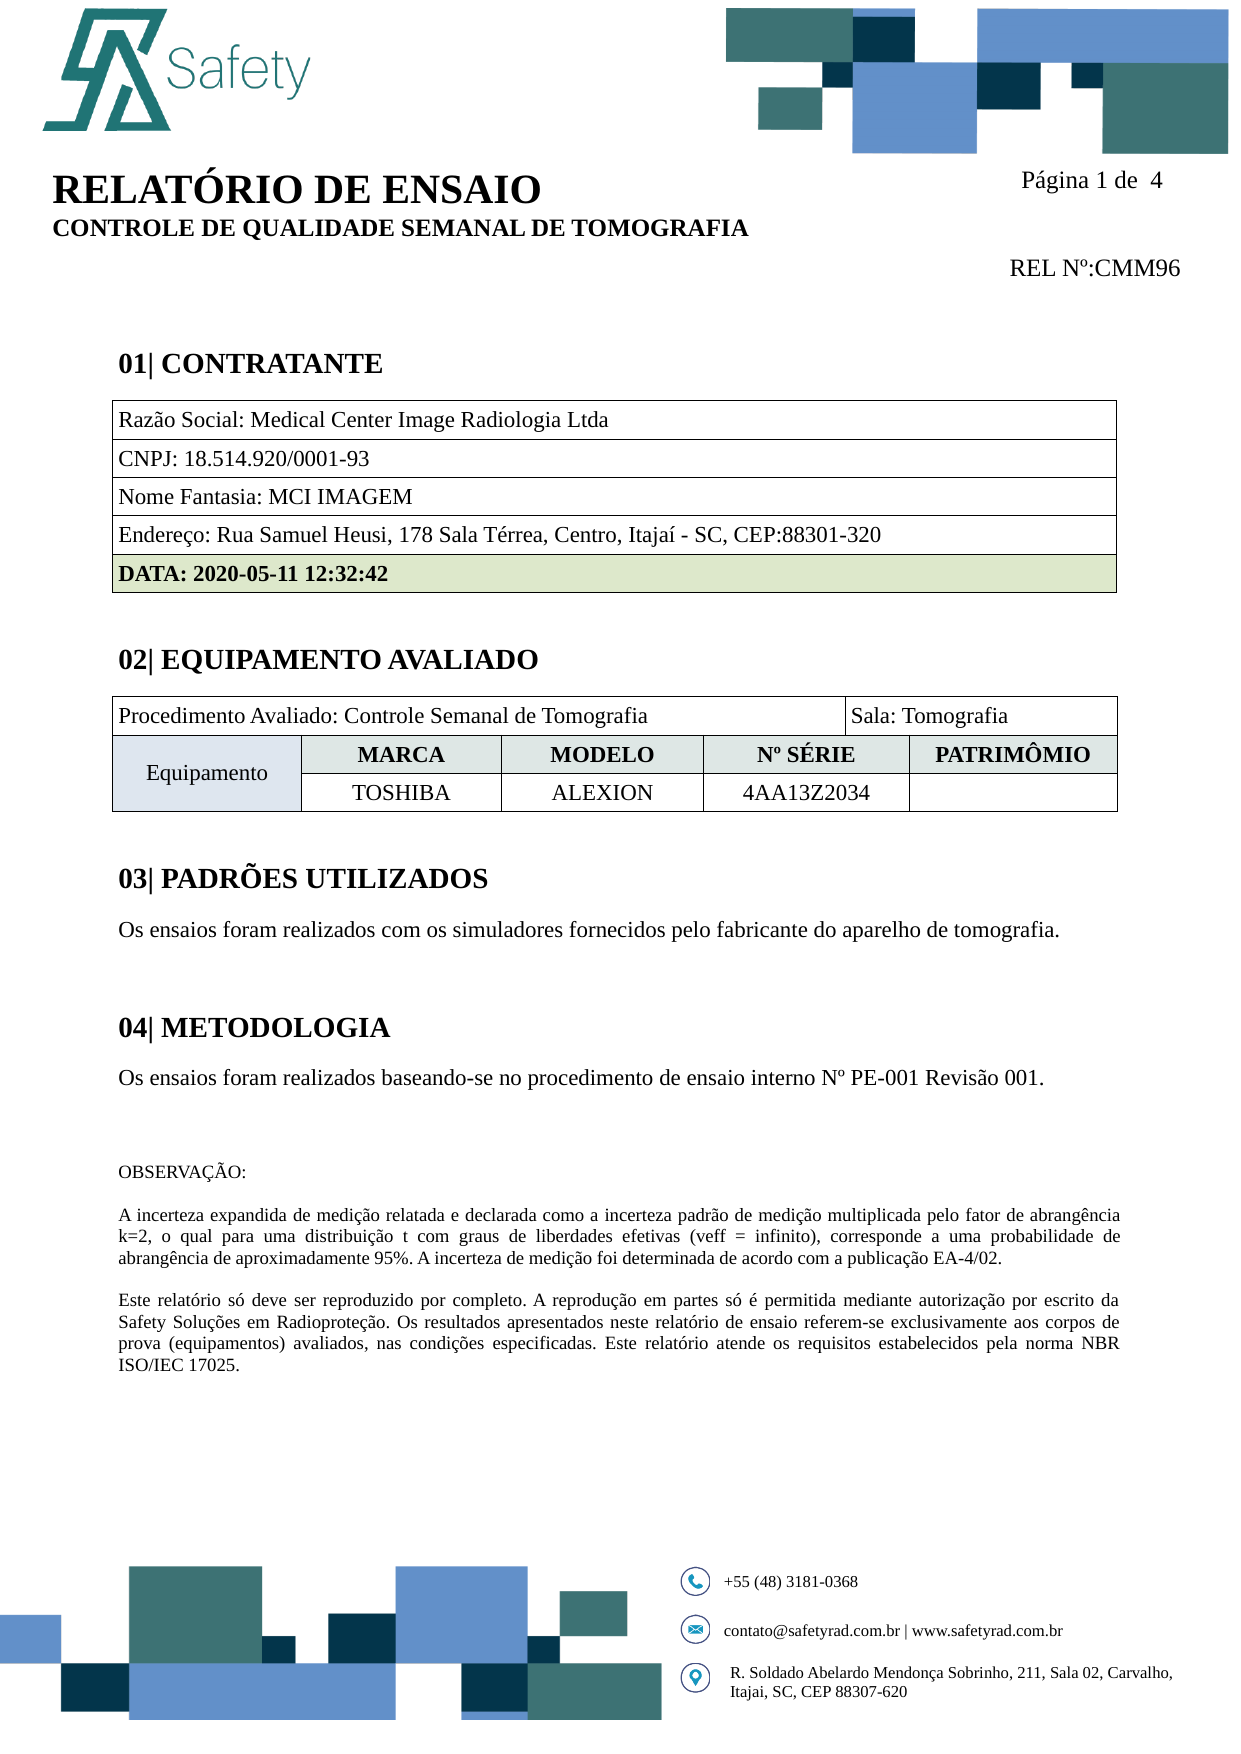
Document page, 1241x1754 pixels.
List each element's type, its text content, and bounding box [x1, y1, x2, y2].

table_cell CNPJ: 18.514.920/0001-93 [113, 440, 1116, 477]
table_cell PATRIMÔMIO [910, 736, 1117, 773]
picture [42, 8, 311, 131]
text 04| METODOLOGIA [118, 1010, 1122, 1044]
text Os ensaios foram realizados com os simuladores fornecidos pelo fabricante do aparelho de tomografia. [118, 916, 1122, 942]
table_cell Endereço: Rua Samuel Heusi, 178 Sala Térrea, Centro, Itajaí - SC, CEP:88301-320 [113, 516, 1116, 553]
table_cell 4AA13Z2034 [704, 774, 909, 811]
table_cell ALEXION [502, 774, 703, 811]
picture [680, 1566, 710, 1596]
table_header Sala: Tomografia [846, 697, 1117, 734]
picture [0, 1566, 662, 1720]
table_cell DATA: 2020-05-11 12:32:42 [113, 555, 1116, 592]
text 03| PADRÕES UTILIZADOS [118, 861, 1122, 895]
text A incerteza expandida de medição relatada e declarada como a incerteza padrão de medição multiplicada pelo fator de abrangência k=2, o qual para uma distribuição t com graus de liberdades efetivas (veff = infinito), corresponde a uma probabilidade de abrangência de aproximadamente 95%. A incerteza de medição foi determinada de acordo com a publicação EA-4/02. [118, 1204, 1122, 1268]
text OBSERVAÇÃO: [118, 1161, 1122, 1183]
text Os ensaios foram realizados baseando-se no procedimento de ensaio interno Nº PE-001 Revisão 001. [118, 1064, 1122, 1091]
text 01| CONTRATANTE [118, 346, 1122, 379]
table_cell Nº SÉRIE [704, 736, 909, 773]
table_cell Equipamento [113, 736, 301, 811]
text 02| EQUIPAMENTO AVALIADO [118, 642, 1122, 675]
table_cell MARCA [302, 736, 501, 773]
table_cell MODELO [502, 736, 703, 773]
table_header Razão Social: Medical Center Image Radiologia Ltda [113, 401, 1116, 438]
table_cell TOSHIBA [302, 774, 501, 811]
table_cell Nome Fantasia: MCI IMAGEM [113, 478, 1116, 515]
table_cell [910, 774, 1117, 811]
picture [680, 1614, 710, 1644]
picture [725, 8, 1229, 154]
table_header Procedimento Avaliado: Controle Semanal de Tomografia [113, 697, 845, 734]
text Este relatório só deve ser reproduzido por completo. A reprodução em partes só é permitida mediante autorização por escrito da Safety Soluções em Radioproteção. Os resultados apresentados neste relatório de ensaio referem-se exclusivamente aos corpos de prova (equipamentos) avaliados, nas condições especificadas. Este relatório atende os requisitos estabelecidos pela norma NBR ISO/IEC 17025. [118, 1289, 1122, 1375]
picture [680, 1663, 710, 1693]
